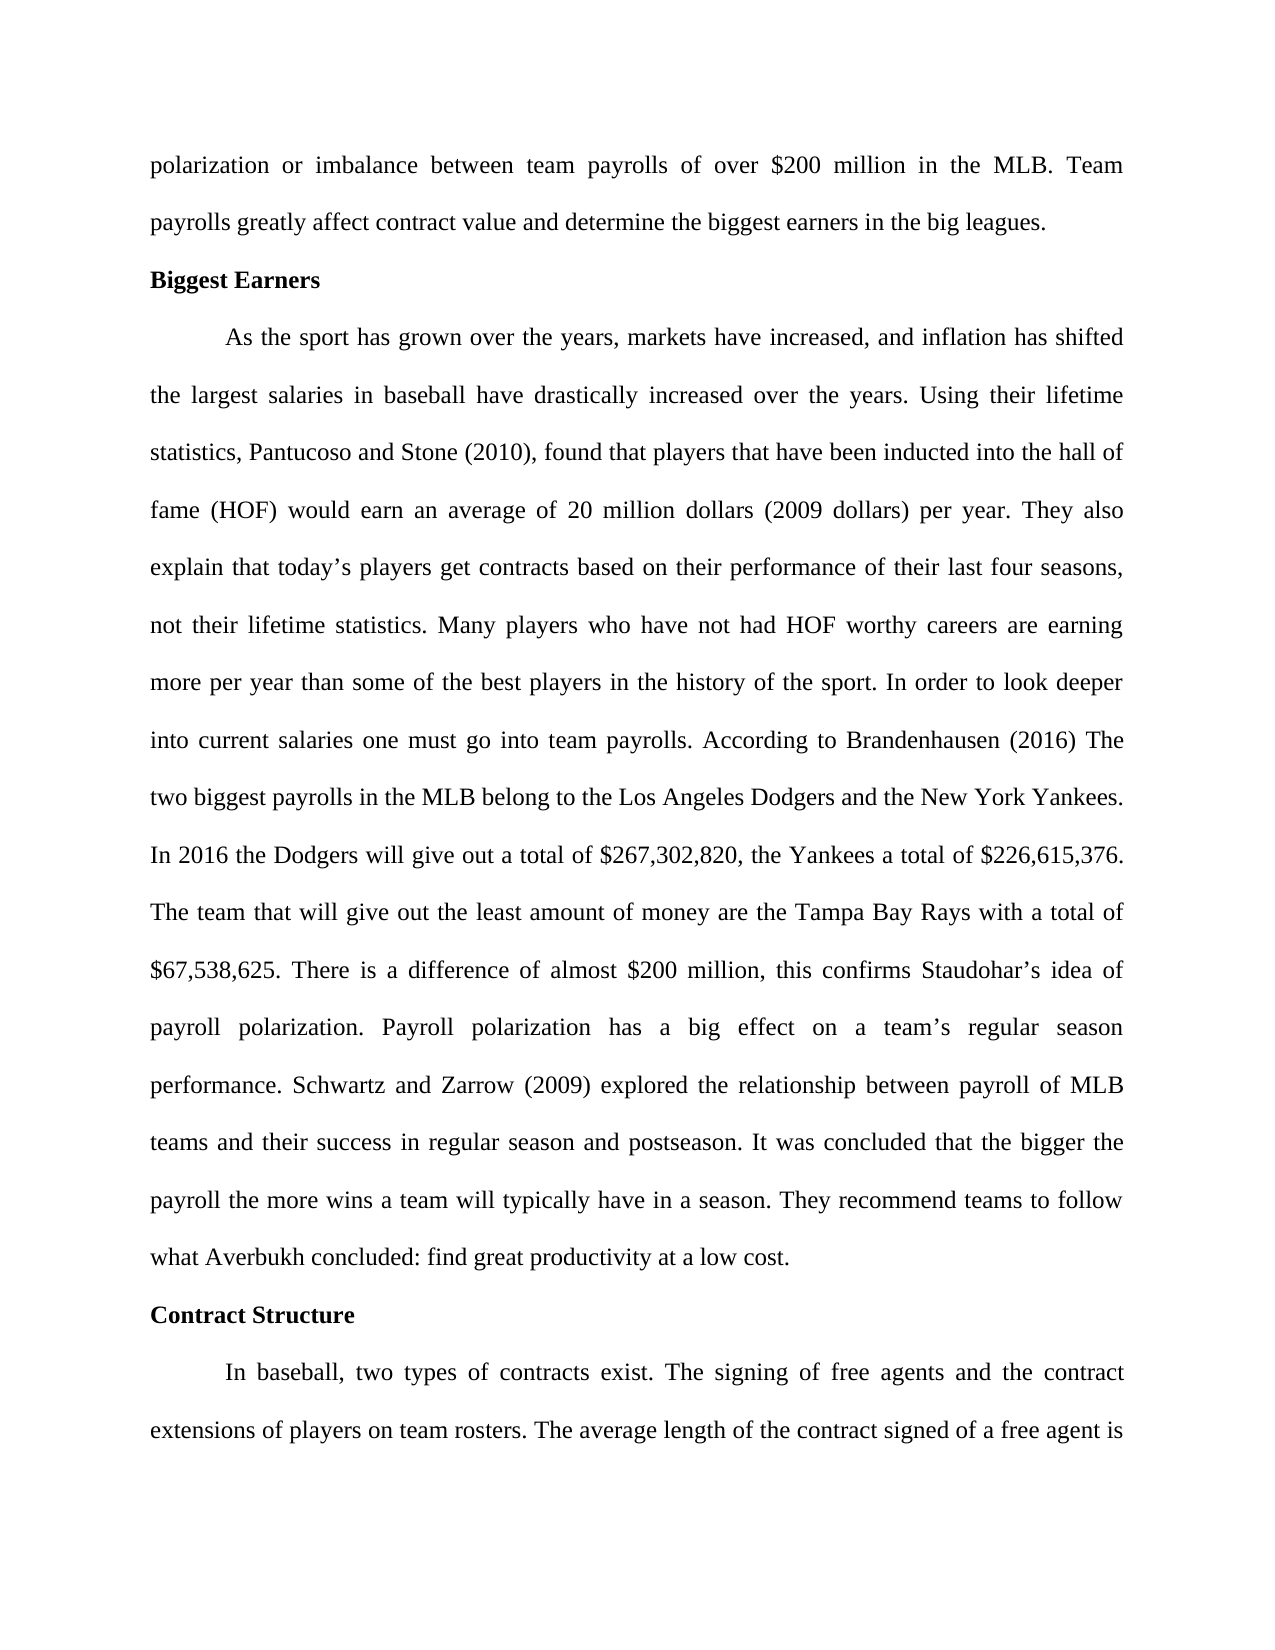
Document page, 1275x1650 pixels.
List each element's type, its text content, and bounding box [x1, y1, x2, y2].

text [150, 1357, 1125, 1444]
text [150, 150, 1125, 236]
text Contract Structure [150, 1300, 1125, 1329]
text Biggest Earners [150, 265, 1125, 294]
text As the sport has grown over the years, markets have increased, and inflation has shifted the largest salaries in baseball have drastically increased over the years. Using their lifetime statistics, Pantucoso and Stone (2010), found that players that have been inducted into the hall of fame (HOF) would earn an average of 20 million dollars (2009 dollars) per year. They also explain that today’s players get contracts based on their performance of their last four seasons, not their lifetime statistics. Many players who have not had HOF worthy careers are earning more per year than some of the best players in the history of the sport. In order to look deeper into current salaries one must go into team payrolls. According to Brandenhausen (2016) The two biggest payrolls in the MLB belong to the Los Angeles Dodgers and the New York Yankees. In 2016 the Dodgers will give out a total of $267,302,820, the Yankees a total of $226,615,376. The team that will give out the least amount of money are the Tampa Bay Rays with a total of $67,538,625. There is a difference of almost $200 million, this confirms Staudohar’s idea of payroll polarization. Payroll polarization has a big effect on a team’s regular season performance. Schwartz and Zarrow (2009) explored the relationship between payroll of MLB teams and their success in regular season and postseason. It was concluded that the bigger the payroll the more wins a team will typically have in a season. They recommend teams to follow what Averbukh concluded: find great productivity at a low cost. [150, 322, 1125, 1271]
